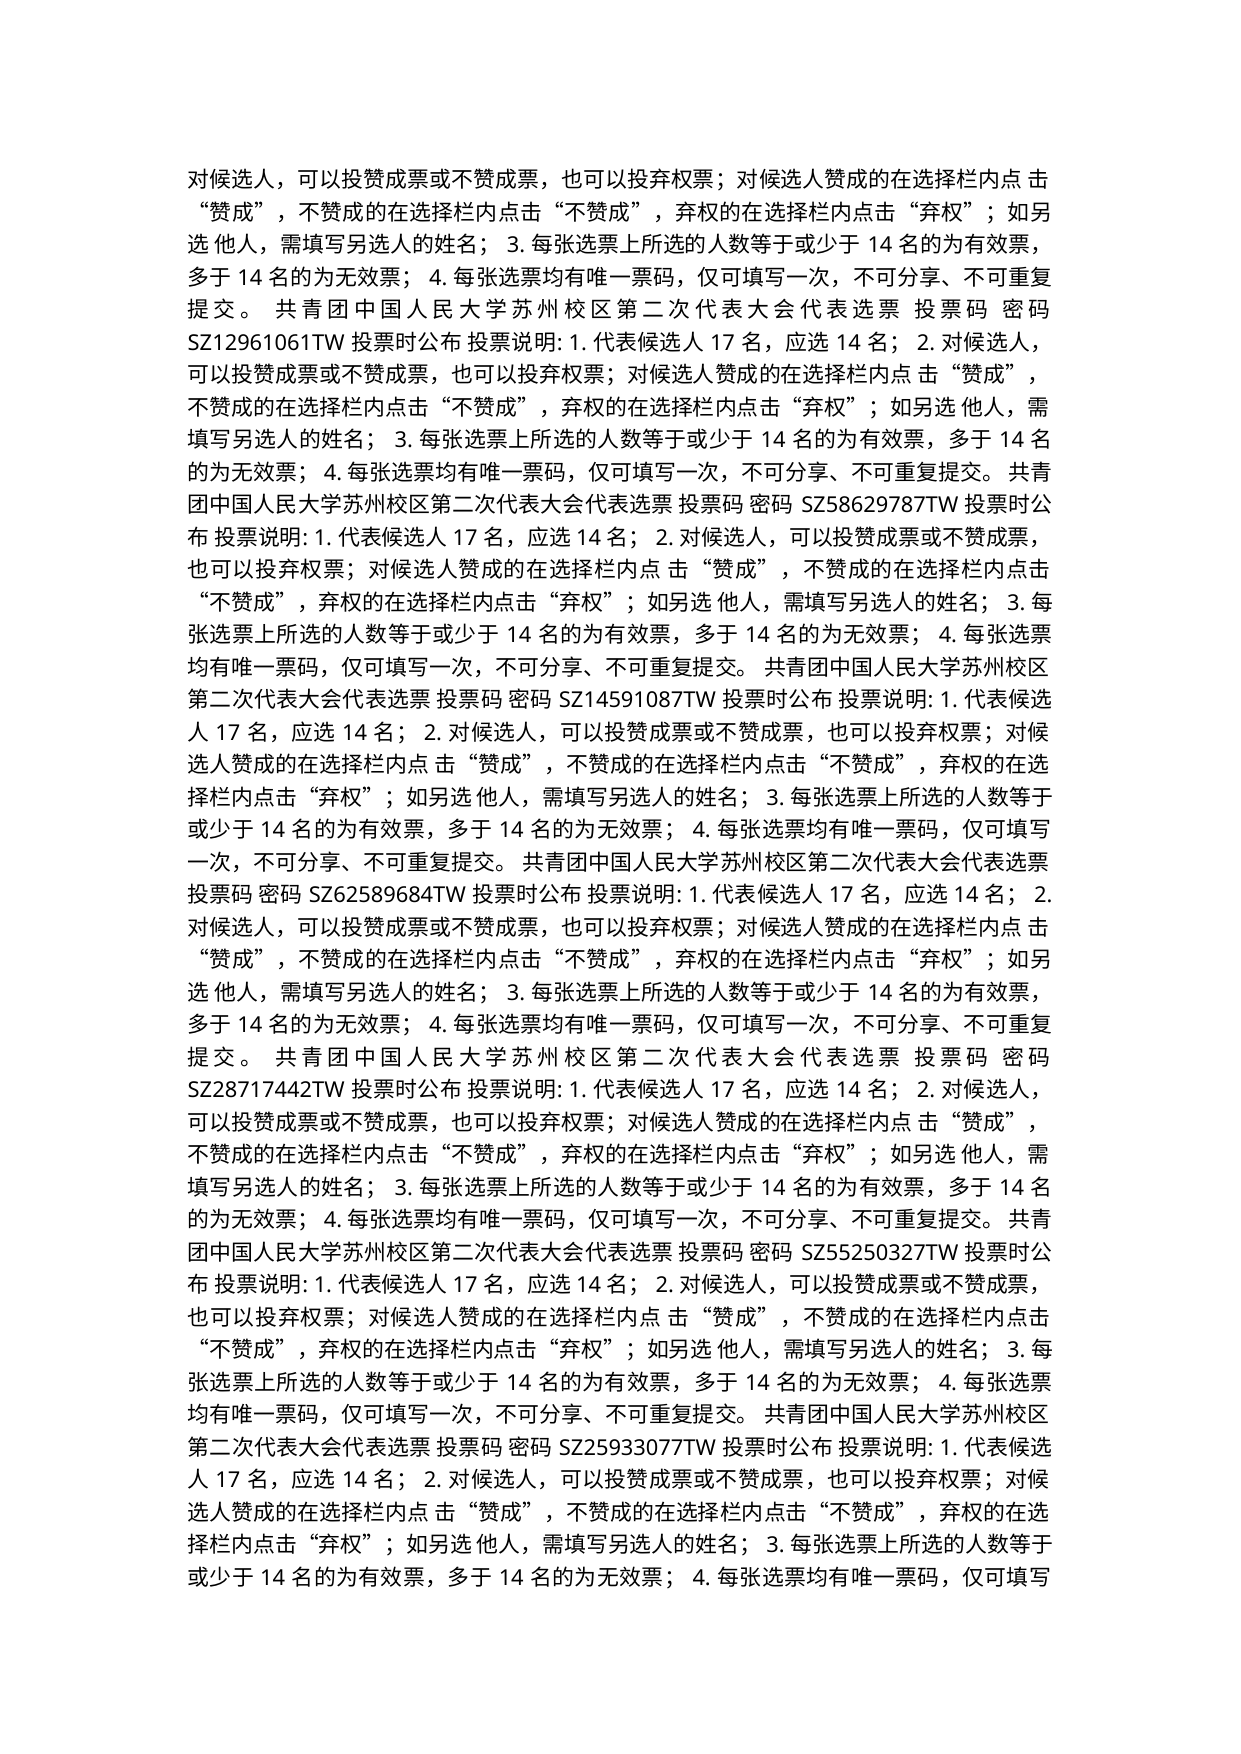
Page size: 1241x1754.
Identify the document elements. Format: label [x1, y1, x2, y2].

text [187, 162, 1053, 1592]
